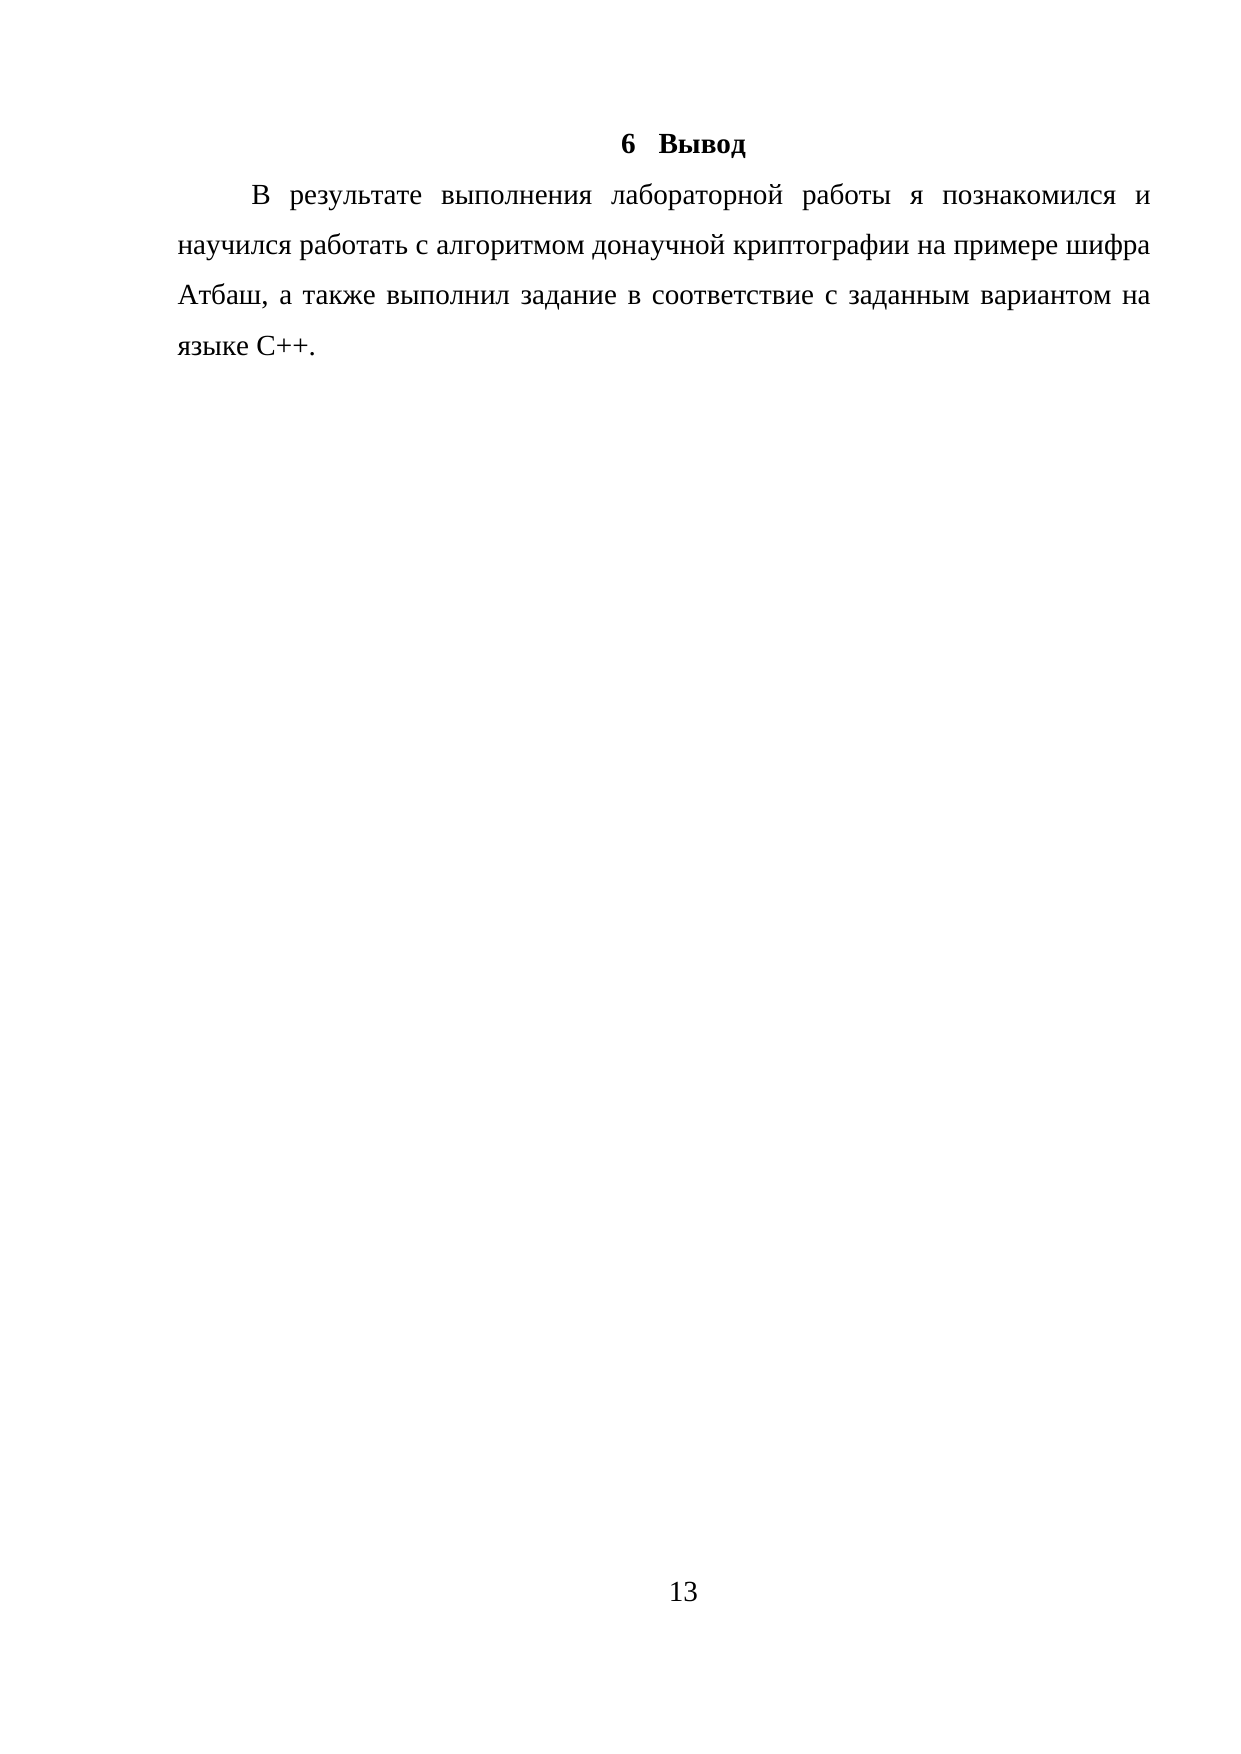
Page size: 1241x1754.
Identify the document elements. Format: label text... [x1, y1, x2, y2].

text В результате выполнения лабораторной работы я познакомился и научился работать с алгоритмом донаучной криптографии на примере шифра Атбаш, а также выполнил задание в соответствие с заданным вариантом на языке C++. [177, 177, 1152, 361]
subtitle Вывод [215, 127, 1152, 160]
